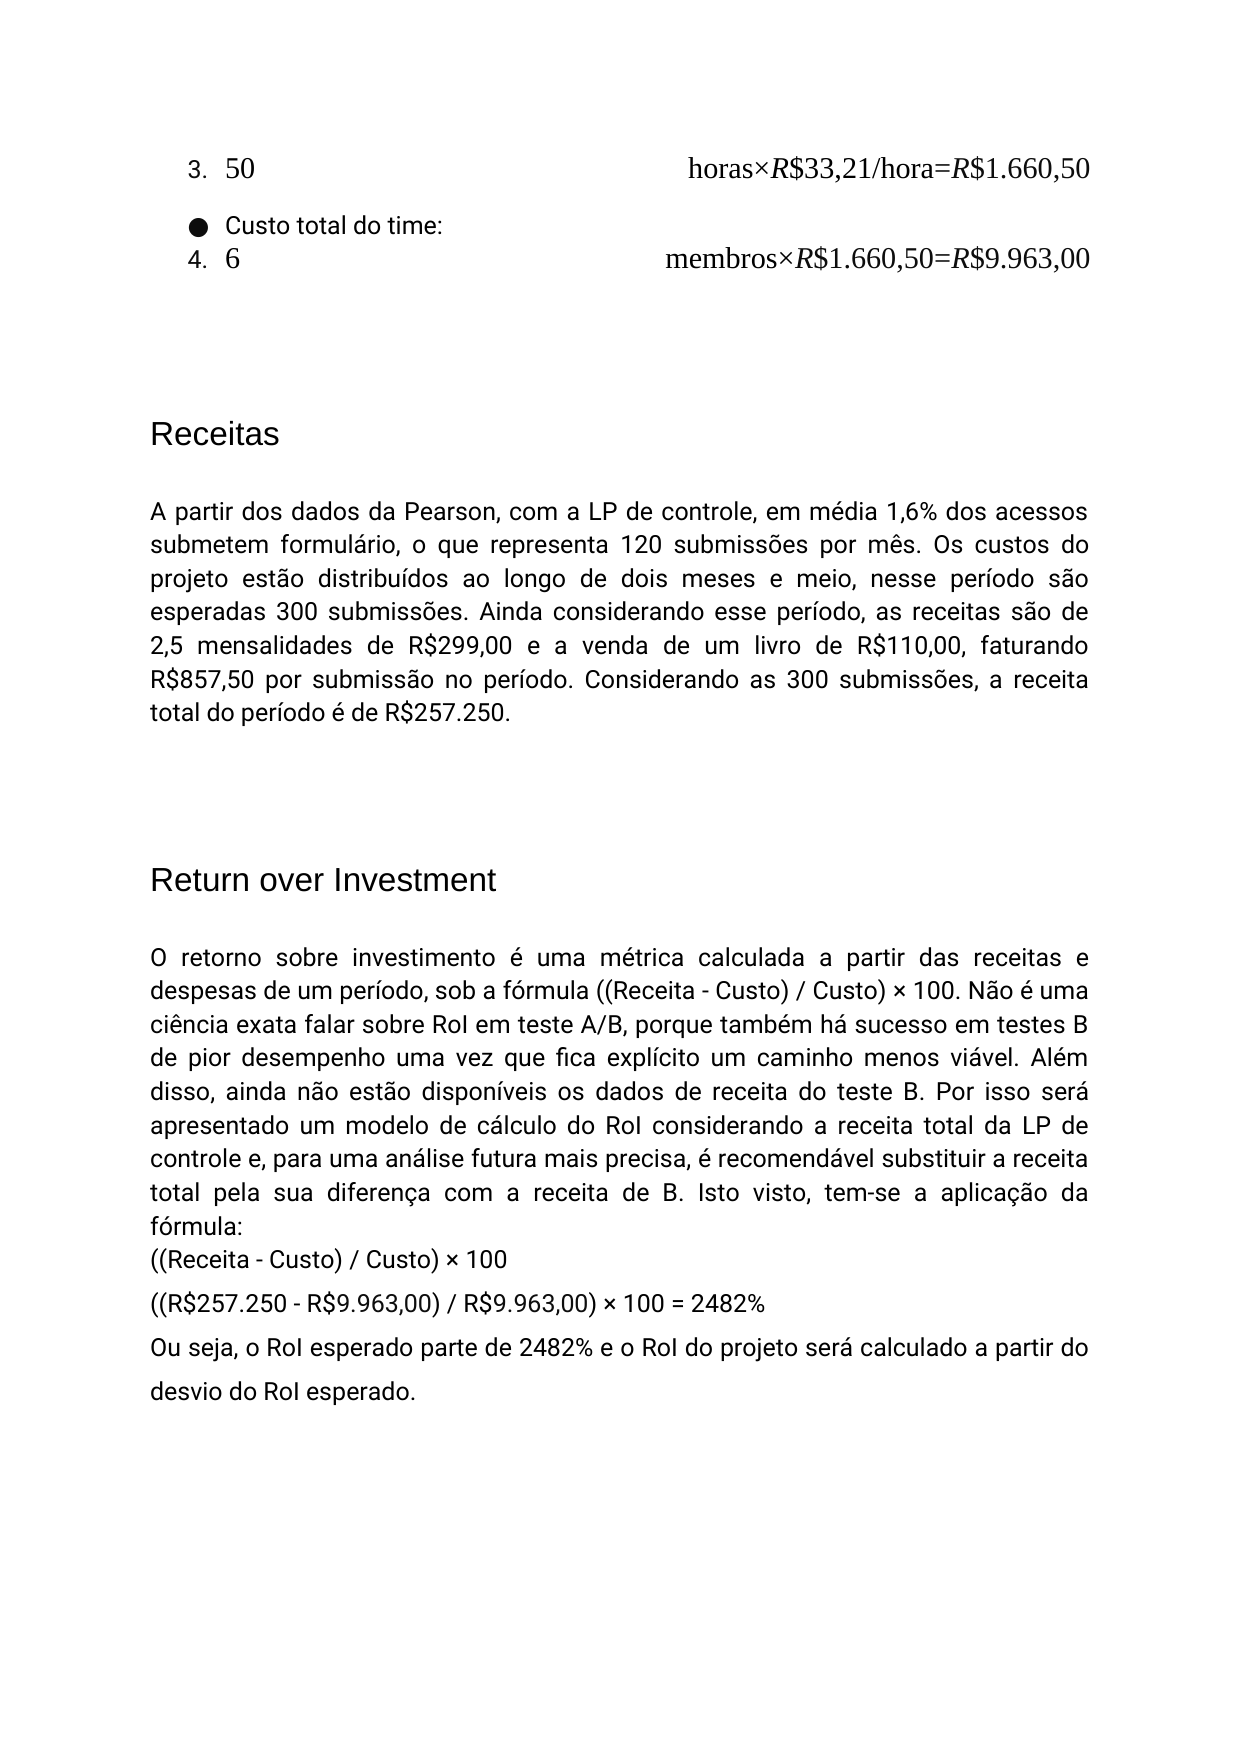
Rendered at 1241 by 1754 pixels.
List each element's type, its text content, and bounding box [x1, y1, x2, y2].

subtitle Return over Investment [150, 861, 1090, 899]
text ((R$257.250 - R$9.963,00) / R$9.963,00) × 100 = 2482% [150, 1289, 336, 1319]
text A partir dos dados da Pearson, com a LP de controle, em média 1,6% dos acessos submetem formulário, o que representa 120 submissões por mês. Os custos do projeto estão distribuídos ao longo de dois meses e meio, nesse período são esperadas 300 submissões. Ainda considerando esse período, as receitas são de 2,5 mensalidades de R$299,00 e a venda de um livro de R$110,00, faturando R$857,50 por submissão no período. Considerando as 300 submissões, a receita total do período é de R$257.250. [150, 497, 1090, 728]
list 50 horas×R$33,21/hora=R$1.660,50 [187, 150, 1090, 211]
list 6 membros×R$1.660,50=R$9.963,00 [187, 240, 1090, 371]
text ((R$257.250 - R$9.963,00) / R$9.963,00) × 100 = 2482% [588, 1289, 1090, 1319]
list Custo total do time: [187, 211, 1090, 240]
text Ou seja, o RoI esperado parte de 2482% e o RoI do projeto será calculado a partir do desvio do RoI esperado. [150, 1333, 1090, 1406]
text O retorno sobre investimento é uma métrica calculada a partir das receitas e despesas de um período, sob a fórmula ((Receita - Custo) / Custo) × 100. Não é uma ciência exata falar sobre RoI em teste A/B, porque também há sucesso em testes B de pior desempenho uma vez que fica explícito um caminho menos viável. Além disso, ainda não estão disponíveis os dados de receita do teste B. Por isso será apresentado um modelo de cálculo do RoI considerando a receita total da LP de controle e, para uma análise futura mais precisa, é recomendável substituir a receita total pela sua diferença com a receita de B. Isto visto, tem-se a aplicação da fórmula: [150, 943, 1090, 1241]
text ((Receita - Custo) / Custo) × 100 [150, 1246, 1090, 1275]
subtitle Receitas [150, 414, 1090, 453]
